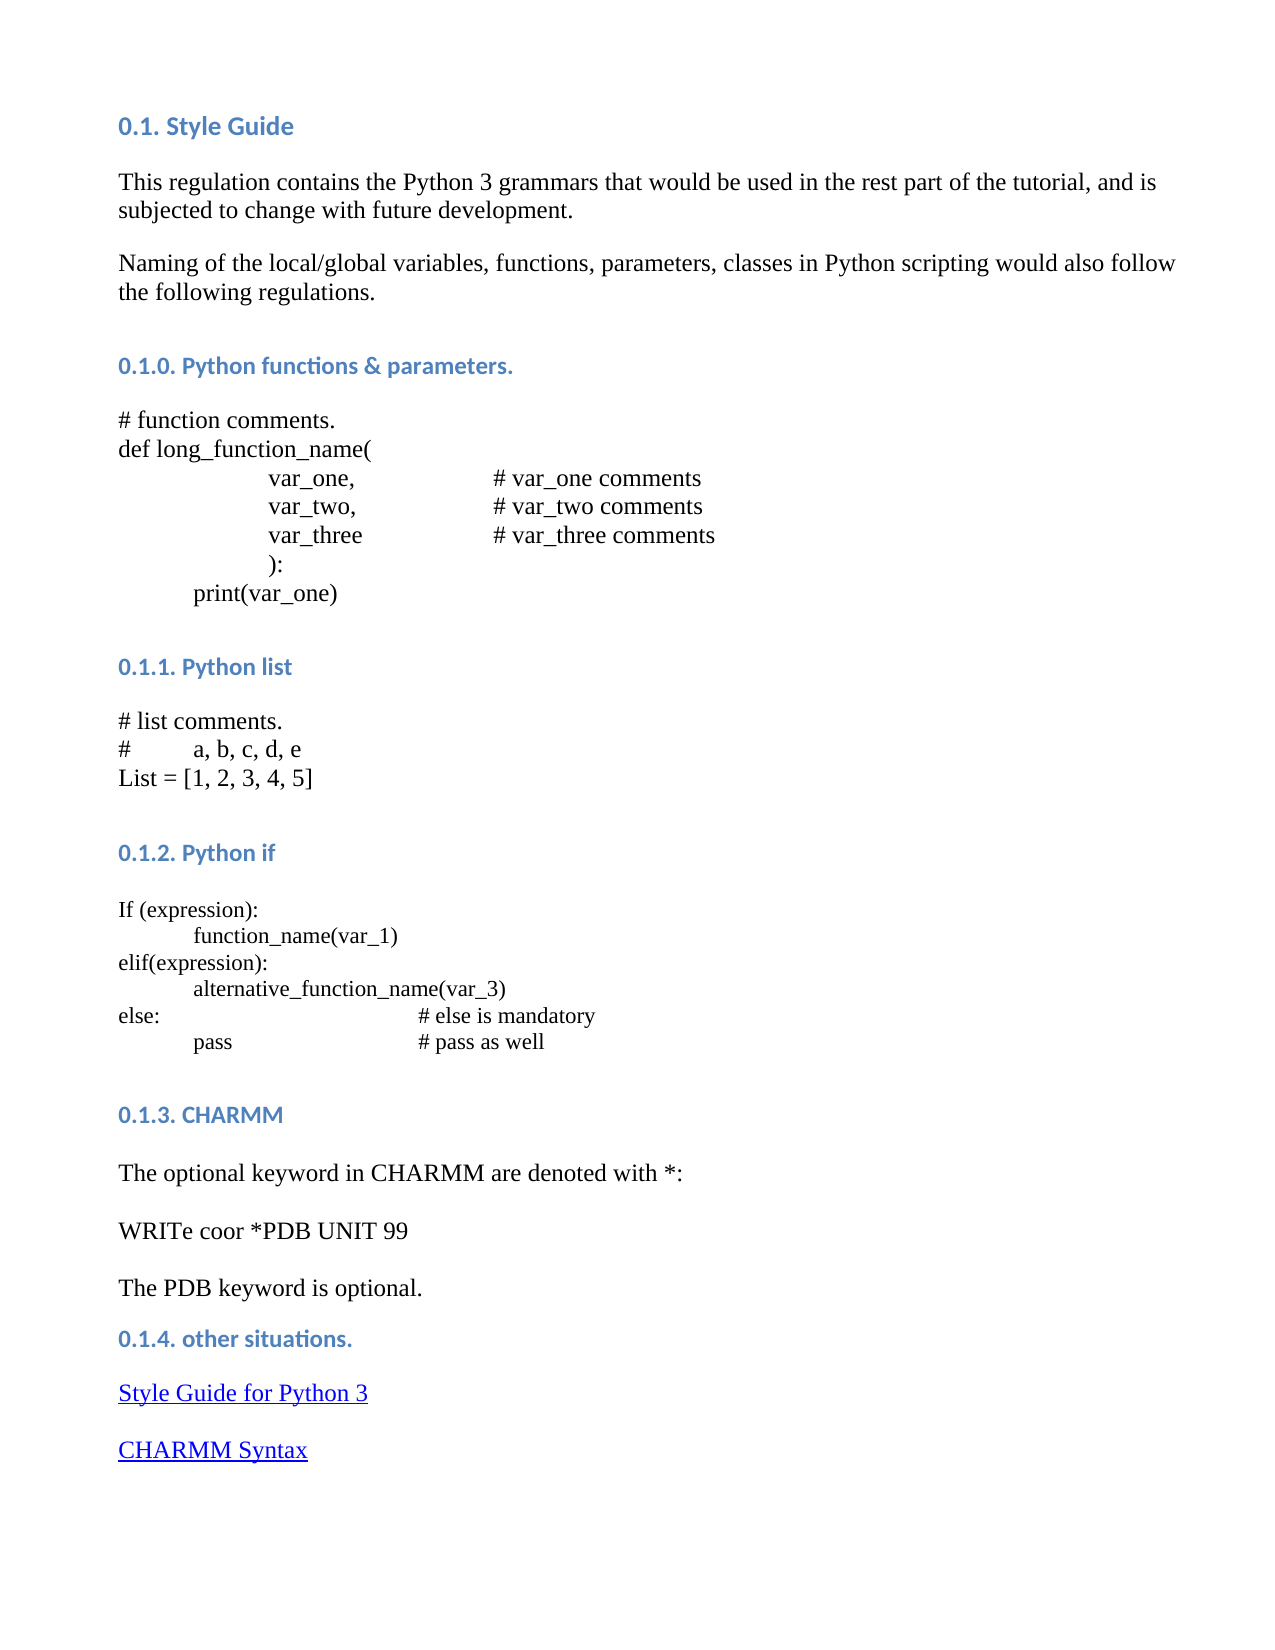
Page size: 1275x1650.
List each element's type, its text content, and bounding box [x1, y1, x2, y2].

text else: # else is mandatory [118, 1002, 1186, 1028]
text This regulation contains the Python 3 grammars that would be used in the rest part of the tutorial, and is subjected to change with future development. [118, 167, 1186, 224]
text alternative_function_name(var_3) [118, 975, 1186, 1002]
text ): [118, 549, 1186, 578]
subtitle 0.1. Style Guide [118, 109, 1186, 142]
subtitle 0.1.0. Python functions & parameters. [118, 351, 1186, 381]
text Style Guide for Python 3 [118, 1378, 1186, 1406]
text The optional keyword in CHARMM are denoted with *: [118, 1158, 1186, 1187]
text print(var_one) [118, 578, 1186, 606]
text def long_function_name( [118, 434, 1186, 463]
text var_three # var_three comments [118, 520, 1186, 549]
text WRITe coor *PDB UNIT 99 [118, 1216, 1186, 1245]
text var_two, # var_two comments [118, 491, 1186, 520]
text Naming of the local/global variables, functions, parameters, classes in Python scripting would also follow the following regulations. [118, 248, 1186, 306]
text function_name(var_1) [118, 923, 1186, 949]
text # list comments. [118, 706, 1186, 734]
text List = [1, 2, 3, 4, 5] [118, 763, 1186, 792]
text The PDB keyword is optional. [118, 1273, 1186, 1302]
subtitle 0.1.4. other situations. [118, 1323, 1186, 1354]
text pass # pass as well [118, 1028, 1186, 1054]
subtitle 0.1.3. CHARMM [118, 1099, 1186, 1130]
text CHARMM Syntax [118, 1435, 1186, 1493]
subtitle 0.1.2. Python if [118, 837, 1186, 867]
text If (expression): [118, 896, 1186, 923]
subtitle 0.1.1. Python list [118, 651, 1186, 682]
text # a, b, c, d, e [118, 734, 1186, 763]
text # function comments. [118, 405, 1186, 434]
text var_one, # var_one comments [118, 463, 1186, 491]
text elif(expression): [118, 949, 1186, 975]
